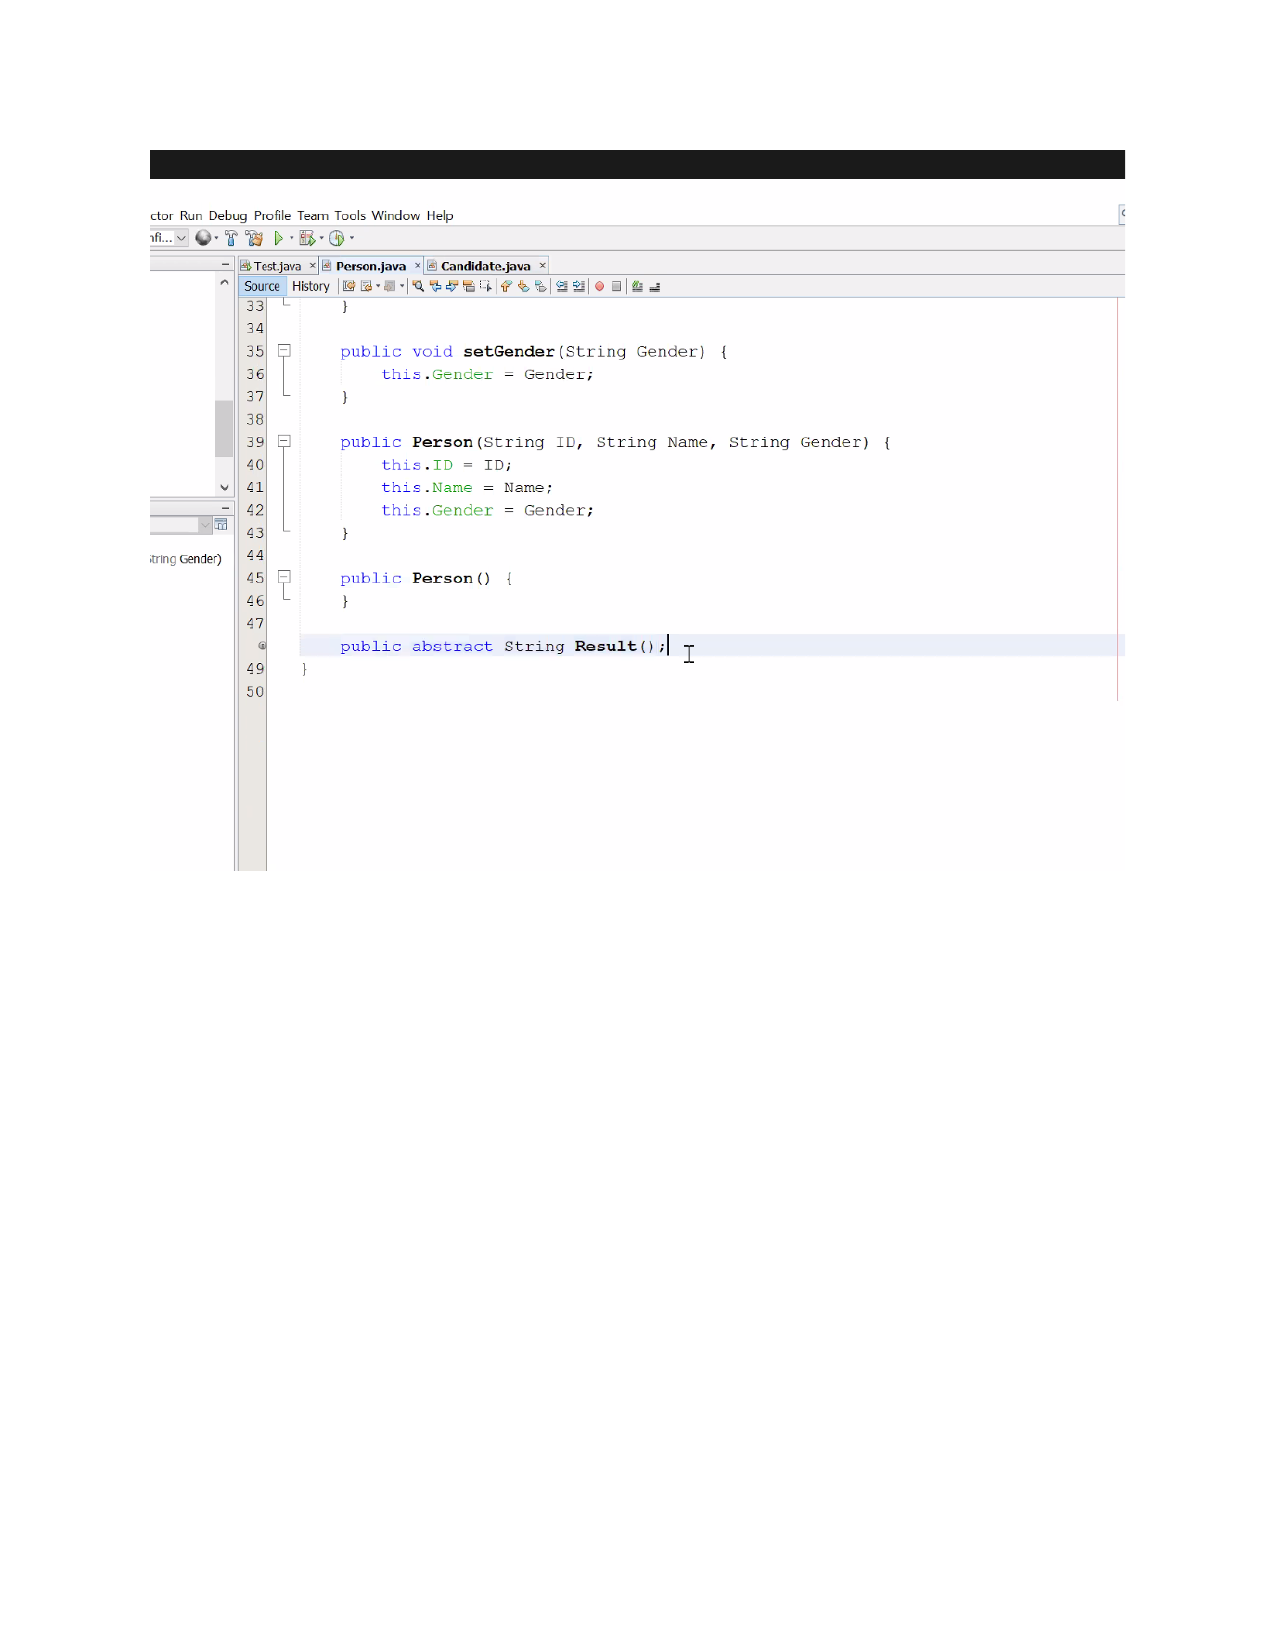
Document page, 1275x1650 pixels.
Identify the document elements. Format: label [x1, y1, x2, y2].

picture [150, 150, 1125, 871]
